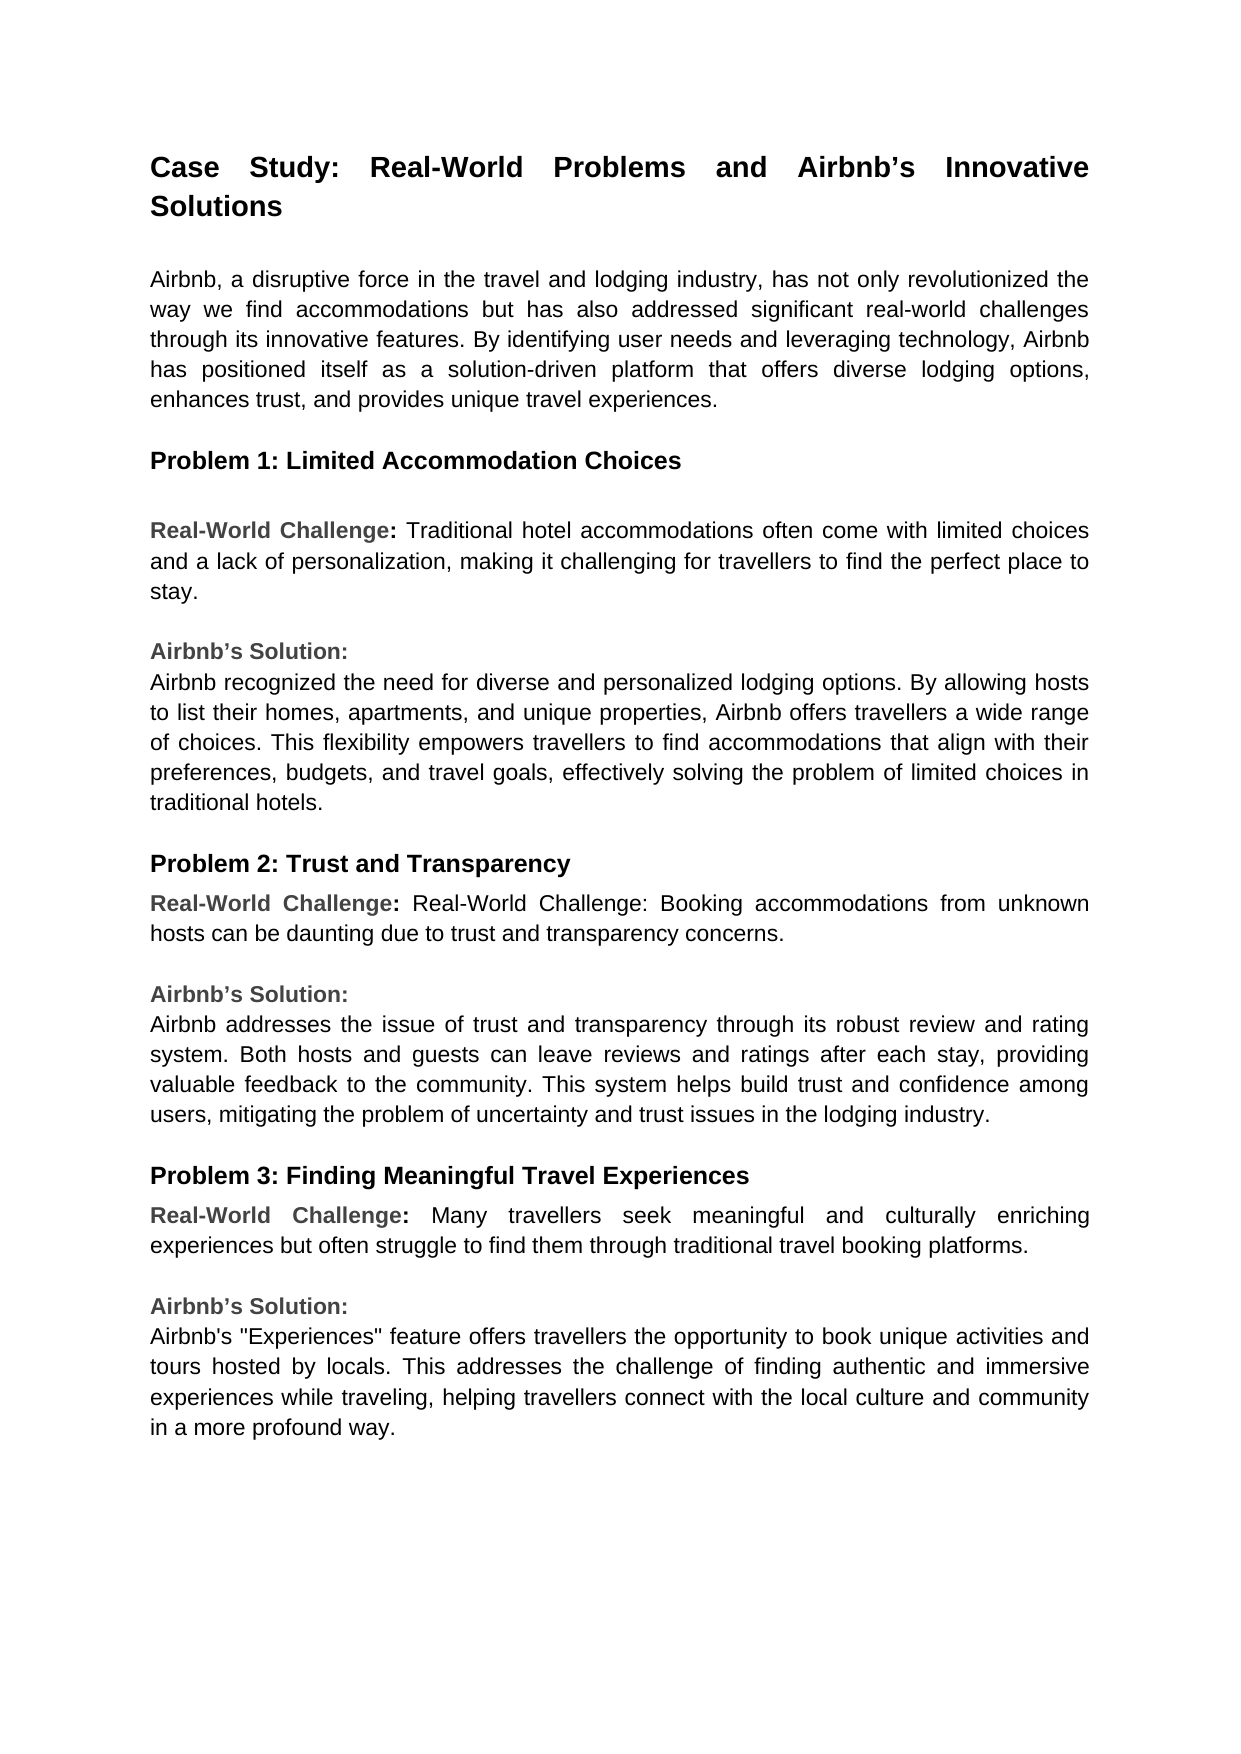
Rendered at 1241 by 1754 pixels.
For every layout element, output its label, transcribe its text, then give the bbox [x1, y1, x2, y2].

subtitle Problem 2: Trust and Transparency [150, 849, 1090, 877]
text Airbnb’s Solution: [150, 1293, 1090, 1319]
text Real-World Challenge: Real-World Challenge: Booking accommodations from unknown hosts can be daunting due to trust and transparency concerns. [150, 890, 1090, 947]
text Airbnb's "Experiences" feature offers travellers the opportunity to book unique activities and tours hosted by locals. This addresses the challenge of finding authentic and immersive experiences while traveling, helping travellers connect with the local culture and community in a more profound way. [150, 1323, 1090, 1440]
subtitle Problem 3: Finding Meaningful Travel Experiences [150, 1161, 1090, 1189]
text Real-World Challenge: Many travellers seek meaningful and culturally enriching experiences but often struggle to find them through traditional travel booking platforms. [150, 1202, 1090, 1259]
subtitle Case Study: Real-World Problems and Airbnb’s Innovative Solutions [150, 150, 1090, 222]
text Airbnb’s Solution: [150, 981, 1090, 1007]
subtitle Problem 1: Limited Accommodation Choices [150, 446, 1090, 474]
text Airbnb recognized the need for diverse and personalized lodging options. By allowing hosts to list their homes, apartments, and unique properties, Airbnb offers travellers a wide range of choices. This flexibility empowers travellers to find accommodations that align with their preferences, budgets, and travel goals, effectively solving the problem of limited choices in traditional hotels. [150, 668, 1090, 816]
text Airbnb, a disruptive force in the travel and lodging industry, has not only revolutionized the way we find accommodations but has also addressed significant real-world challenges through its innovative features. By identifying user needs and leveraging technology, Airbnb has positioned itself as a solution-driven platform that offers diverse lodging options, enhances trust, and provides unique travel experiences. [150, 266, 1090, 413]
text Real-World Challenge: Traditional hotel accommodations often come with limited choices and a lack of personalization, making it challenging for travellers to find the perfect place to stay. [150, 517, 1090, 604]
text Airbnb’s Solution: [150, 638, 1090, 664]
text Airbnb addresses the issue of trust and transparency through its robust review and rating system. Both hosts and guests can leave reviews and ratings after each stay, providing valuable feedback to the community. This system helps build trust and confidence among users, mitigating the problem of uncertainty and trust issues in the lodging industry. [150, 1011, 1090, 1128]
